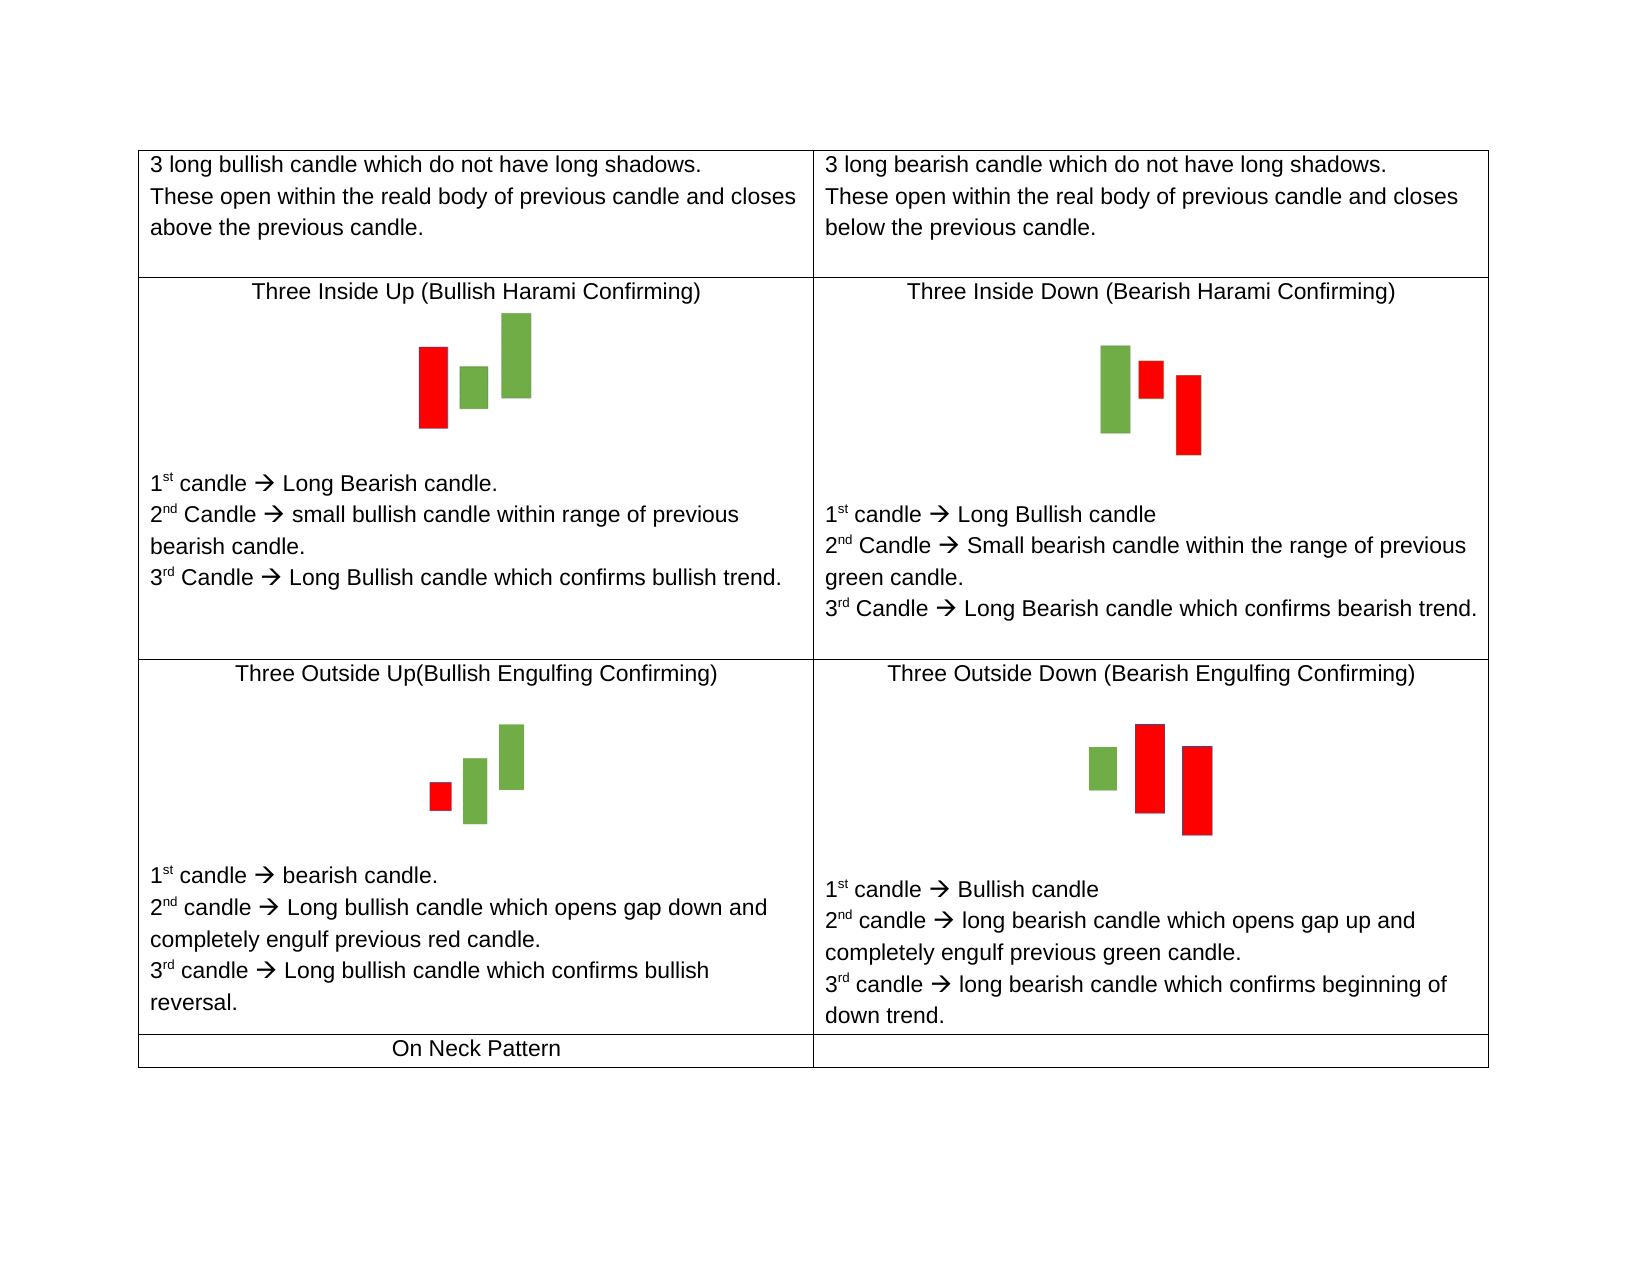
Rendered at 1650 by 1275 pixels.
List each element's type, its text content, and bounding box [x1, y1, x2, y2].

picture [1087, 722, 1216, 839]
picture [414, 309, 538, 433]
table_cell [814, 1035, 1488, 1067]
picture [1098, 341, 1204, 464]
picture [425, 722, 527, 825]
